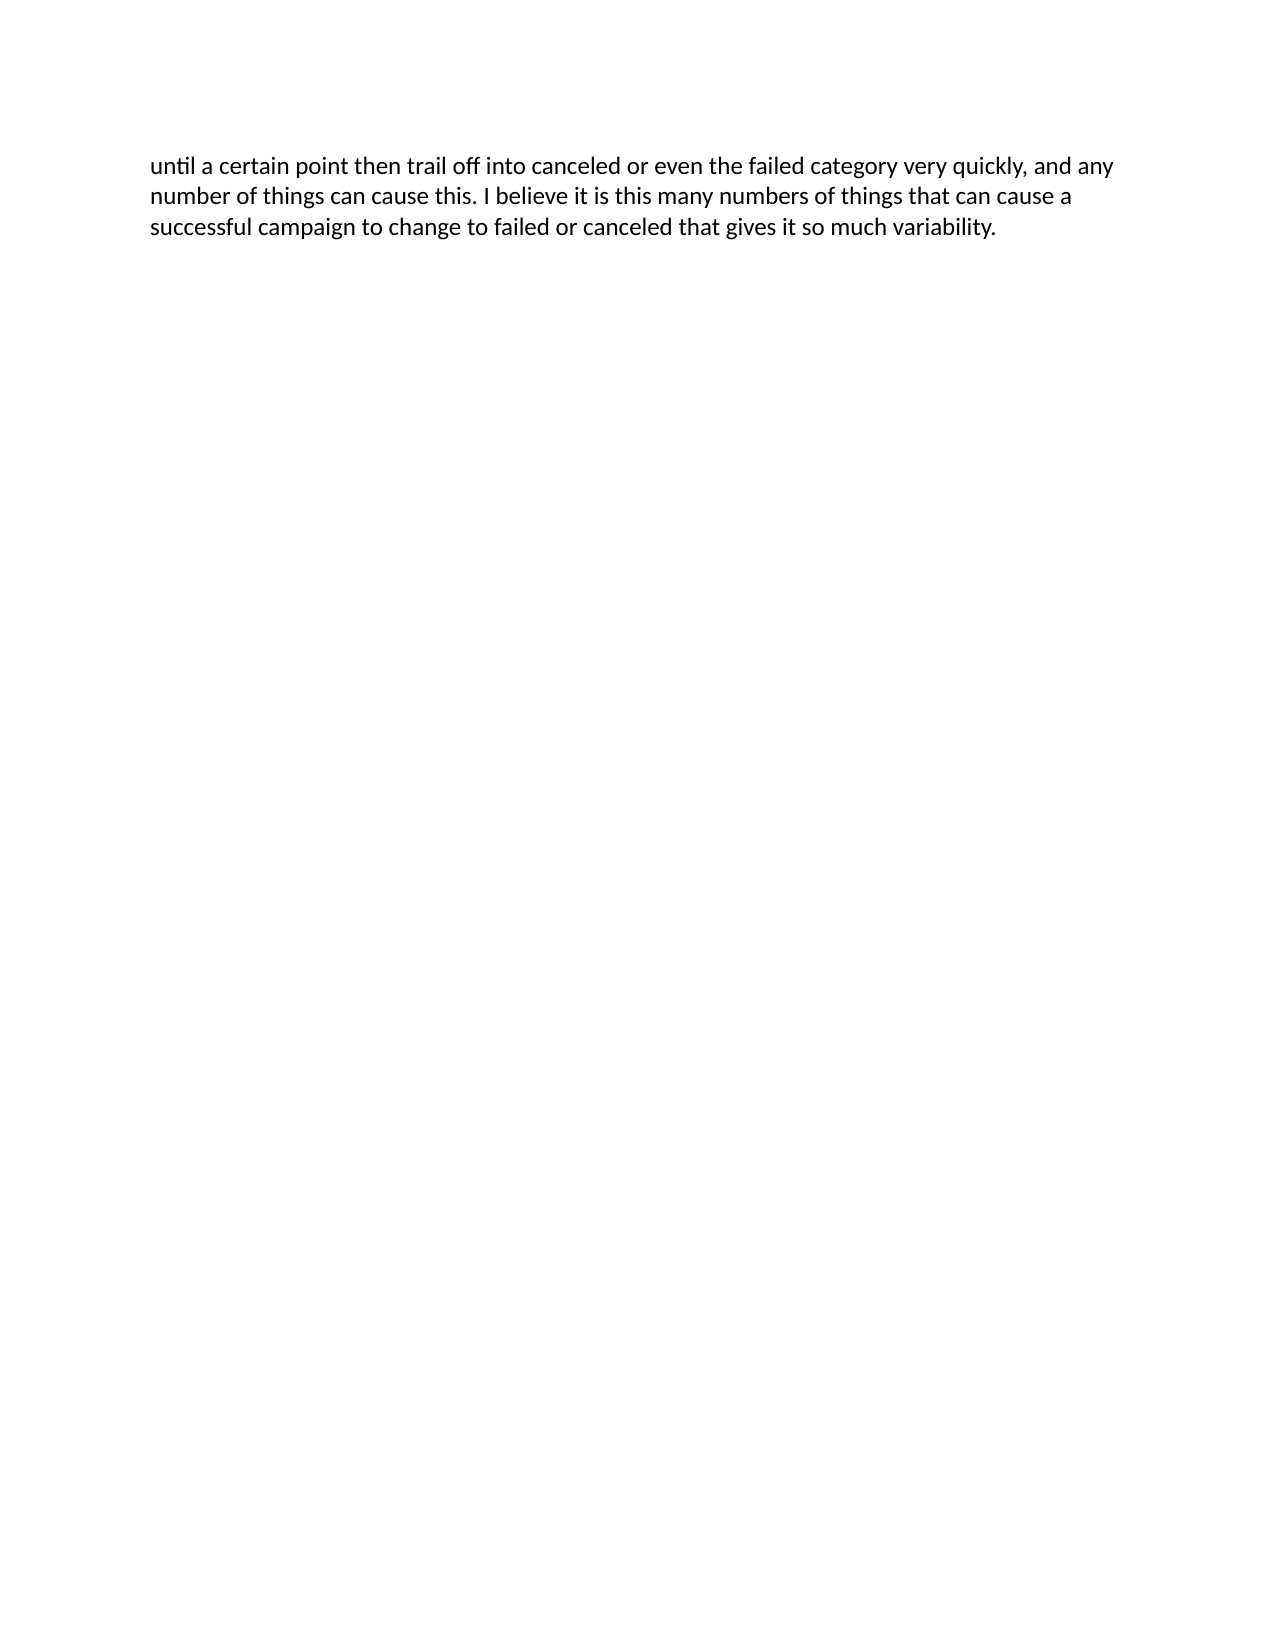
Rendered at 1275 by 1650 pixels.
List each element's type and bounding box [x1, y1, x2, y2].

text [150, 150, 1125, 242]
